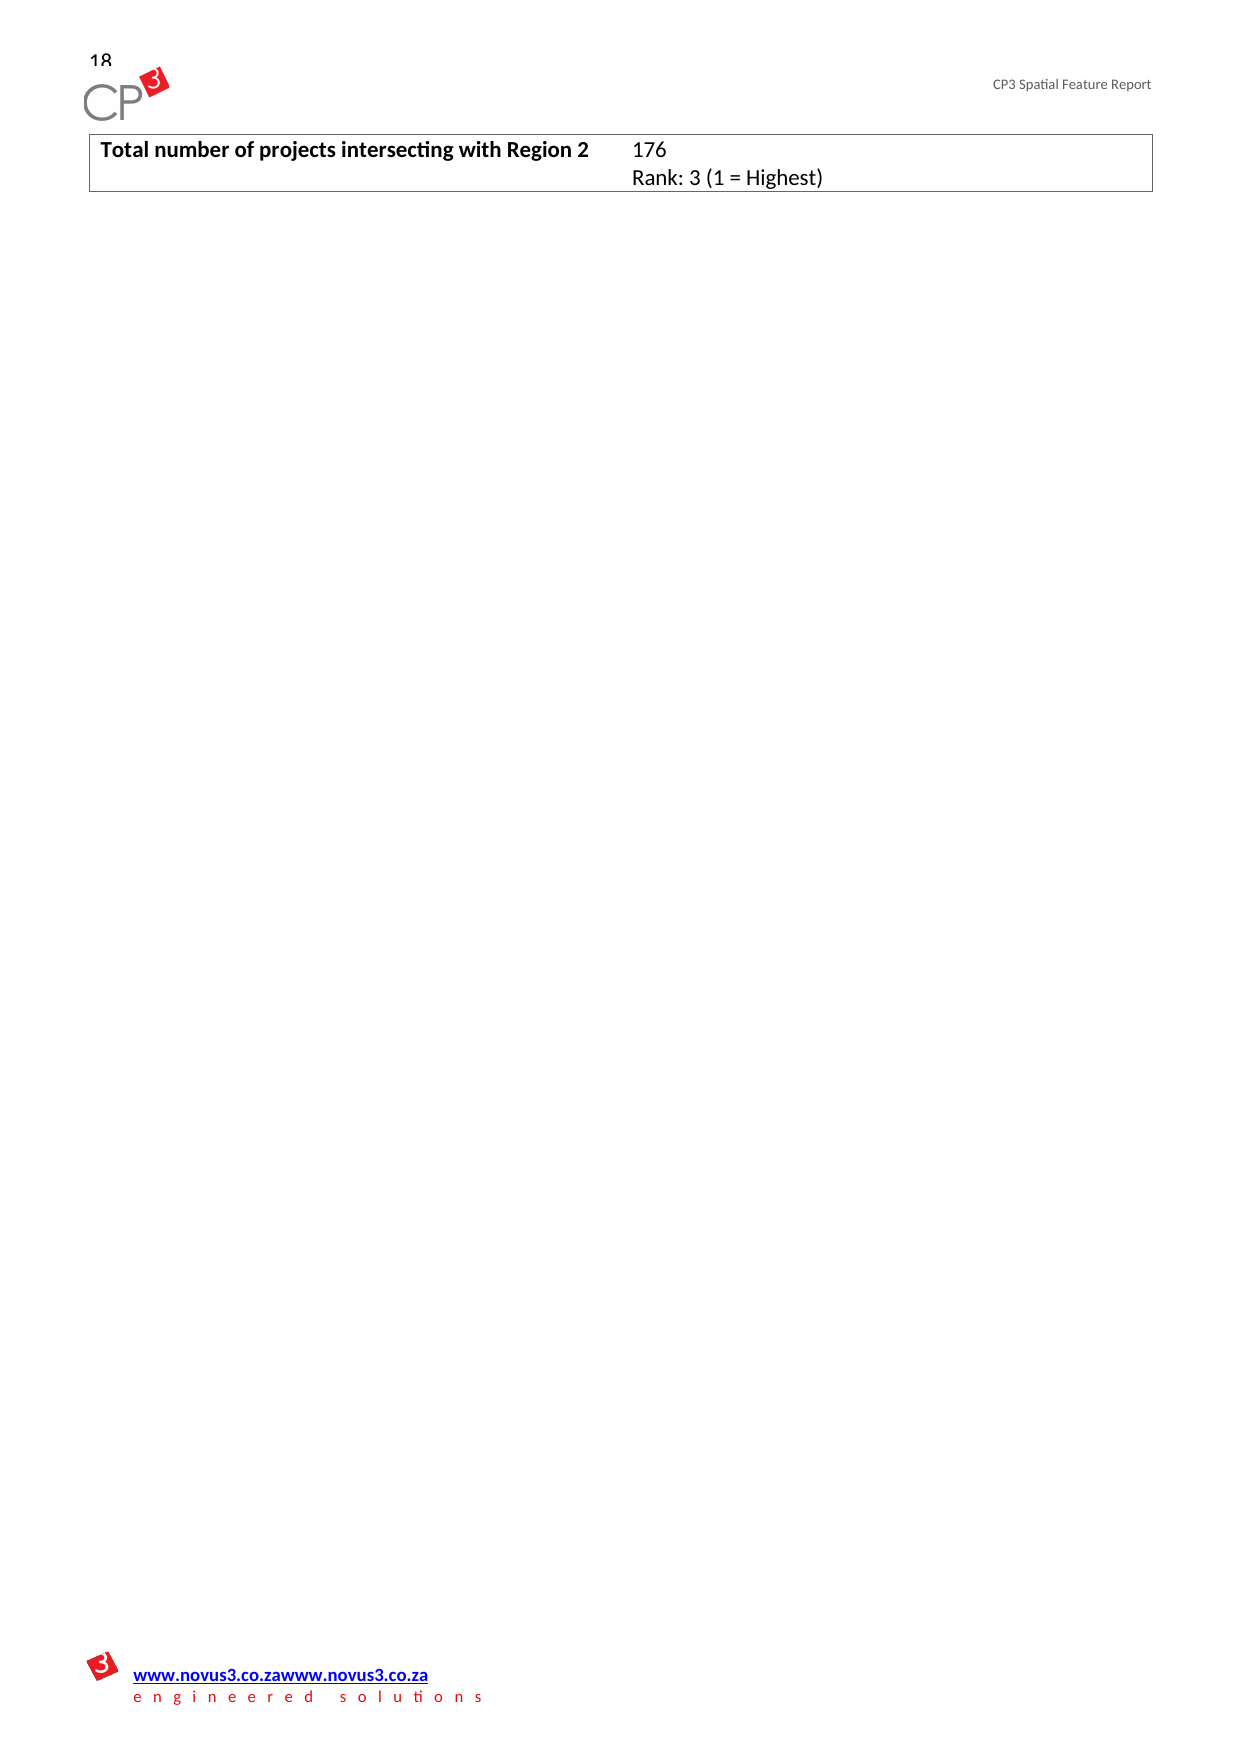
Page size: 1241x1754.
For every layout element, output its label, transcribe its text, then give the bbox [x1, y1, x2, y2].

picture [86, 1651, 119, 1681]
table_cell 176 Rank: 3 (1 = Highest) [621, 135, 1152, 191]
table_cell Total number of projects intersecting with Region 2 [90, 135, 621, 191]
picture [83, 66, 170, 132]
